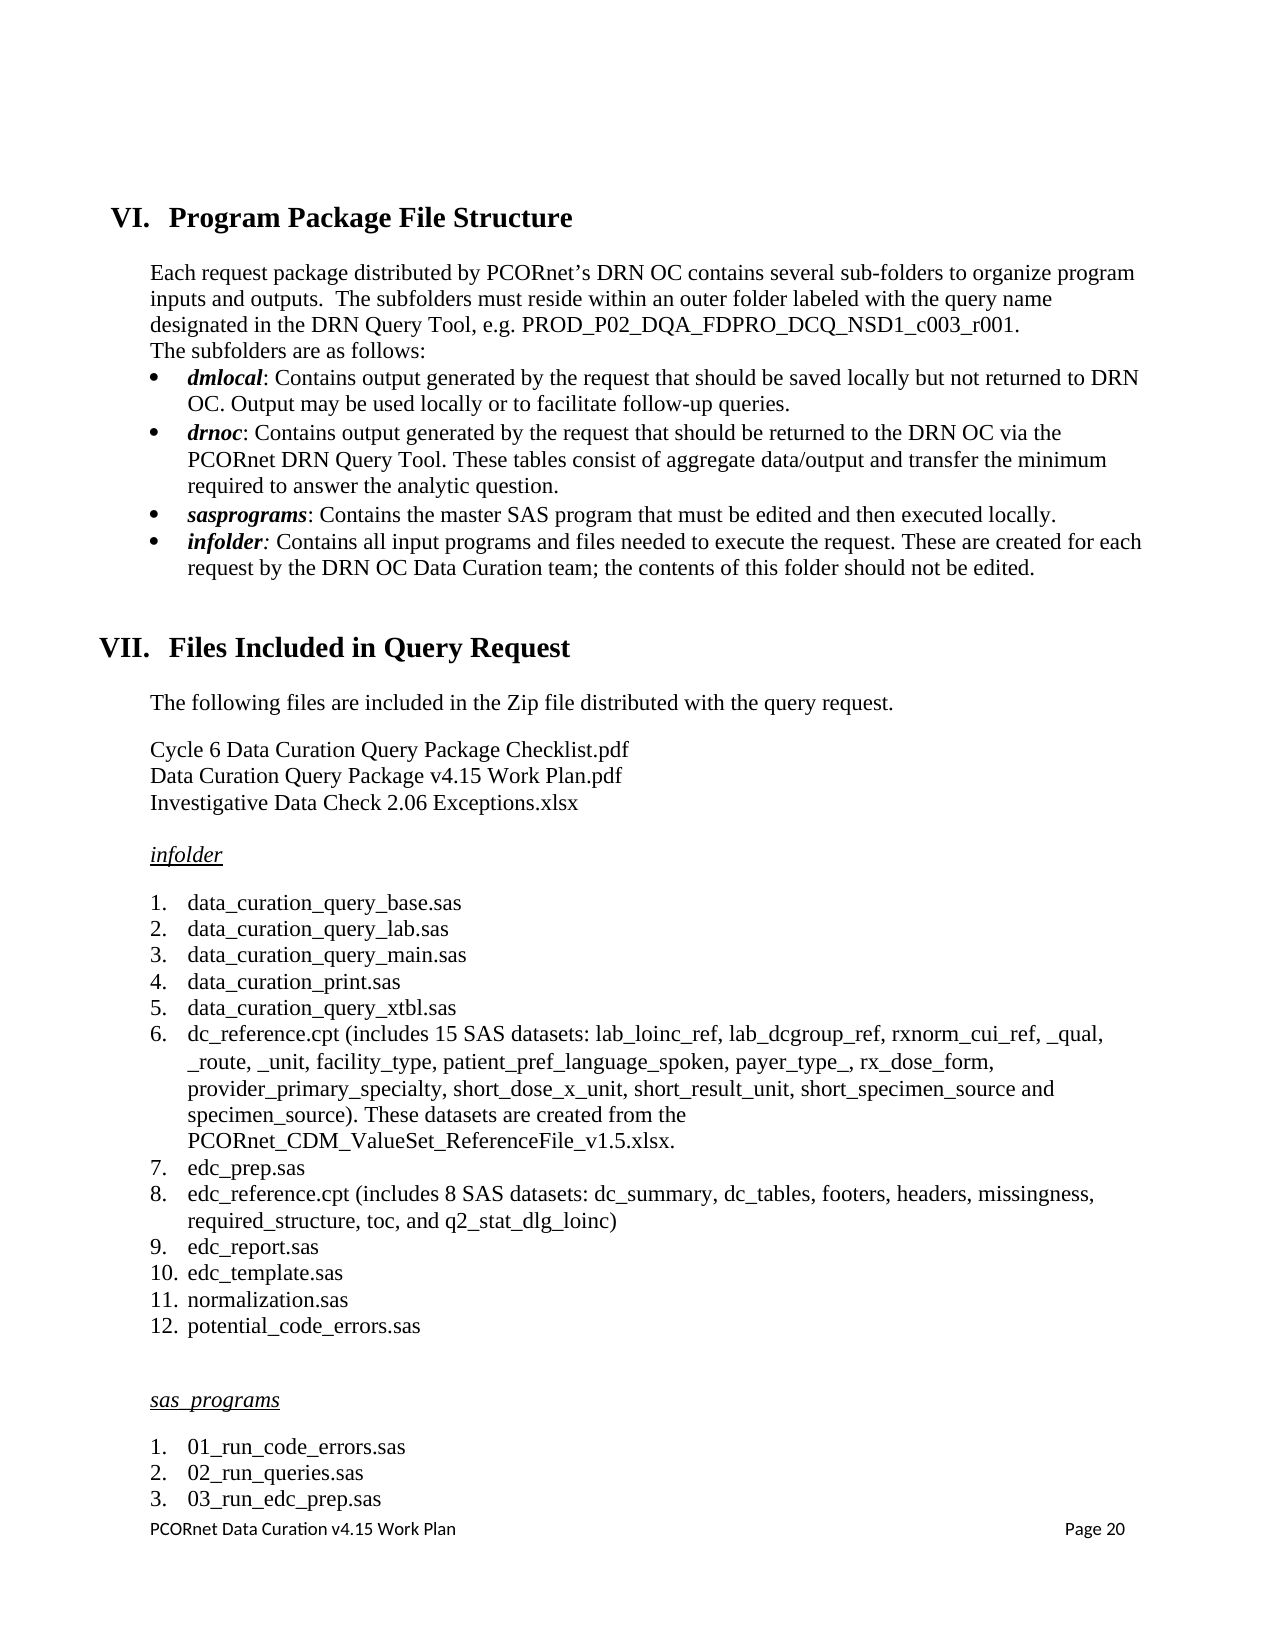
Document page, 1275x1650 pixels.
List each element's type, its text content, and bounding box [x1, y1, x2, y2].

text infolder [150, 842, 1155, 868]
text The following files are included in the Zip file distributed with the query request. [150, 689, 1155, 715]
text Cycle 6 Data Curation Query Package Checklist.pdf [150, 736, 1155, 762]
list 01_run_code_errors.sas [150, 1433, 1155, 1459]
list edc_reference.cpt (includes 8 SAS datasets: dc_summary, dc_tables, footers, headers, missingness, required_structure, toc, and q2_stat_dlg_loinc) [150, 1180, 1155, 1233]
list edc_template.sas [150, 1259, 1155, 1286]
list infolder: Contains all input programs and files needed to execute the request. These are created for each request by the DRN OC Data Curation team; the contents of this folder should not be edited. [150, 528, 1155, 580]
text Data Curation Query Package v4.15 Work Plan.pdf [150, 762, 1155, 789]
list drnoc: Contains output generated by the request that should be returned to the DRN OC via the PCORnet DRN Query Tool. These tables consist of aggregate data/output and transfer the minimum required to answer the analytic question. [150, 419, 1155, 498]
list dmlocal: Contains output generated by the request that should be saved locally but not returned to DRN OC. Output may be used locally or to facilitate follow-up queries. [150, 364, 1155, 417]
list 03_run_edc_prep.sas [150, 1486, 1155, 1512]
text sas_programs [150, 1386, 1155, 1412]
list 02_run_queries.sas [150, 1459, 1155, 1486]
list edc_prep.sas [150, 1154, 1155, 1180]
list data_curation_query_base.sas [150, 889, 1155, 915]
list normalization.sas [150, 1286, 1155, 1312]
list data_curation_query_lab.sas [150, 915, 1155, 941]
list Program Package File Structure [150, 200, 1155, 233]
list edc_report.sas [150, 1233, 1155, 1259]
list Files Included in Query Request [150, 630, 1155, 664]
text Each request package distributed by PCORnet’s DRN OC contains several sub-folders to organize program inputs and outputs. The subfolders must reside within an outer folder labeled with the query name designated in the DRN Query Tool, e.g. PROD_P02_DQA_FDPRO_DCQ_NSD1_c003_r001. The subfolders are as follows: [150, 258, 1155, 364]
text Investigative Data Check 2.06 Exceptions.xlsx [150, 789, 1155, 815]
list data_curation_query_xtbl.sas [150, 994, 1155, 1021]
list potential_code_errors.sas [150, 1312, 1155, 1338]
list sasprograms: Contains the master SAS program that must be edited and then executed locally. [150, 501, 1155, 528]
list data_curation_print.sas [150, 968, 1155, 994]
list data_curation_query_main.sas [150, 941, 1155, 968]
list dc_reference.cpt (includes 15 SAS datasets: lab_loinc_ref, lab_dcgroup_ref, rxnorm_cui_ref, _qual, _route, _unit, facility_type, patient_pref_language_spoken, payer_type_, rx_dose_form, provider_primary_specialty, short_dose_x_unit, short_result_unit, short_specimen_source and specimen_source). These datasets are created from the PCORnet_CDM_ValueSet_ReferenceFile_v1.5.xlsx. [150, 1021, 1155, 1154]
